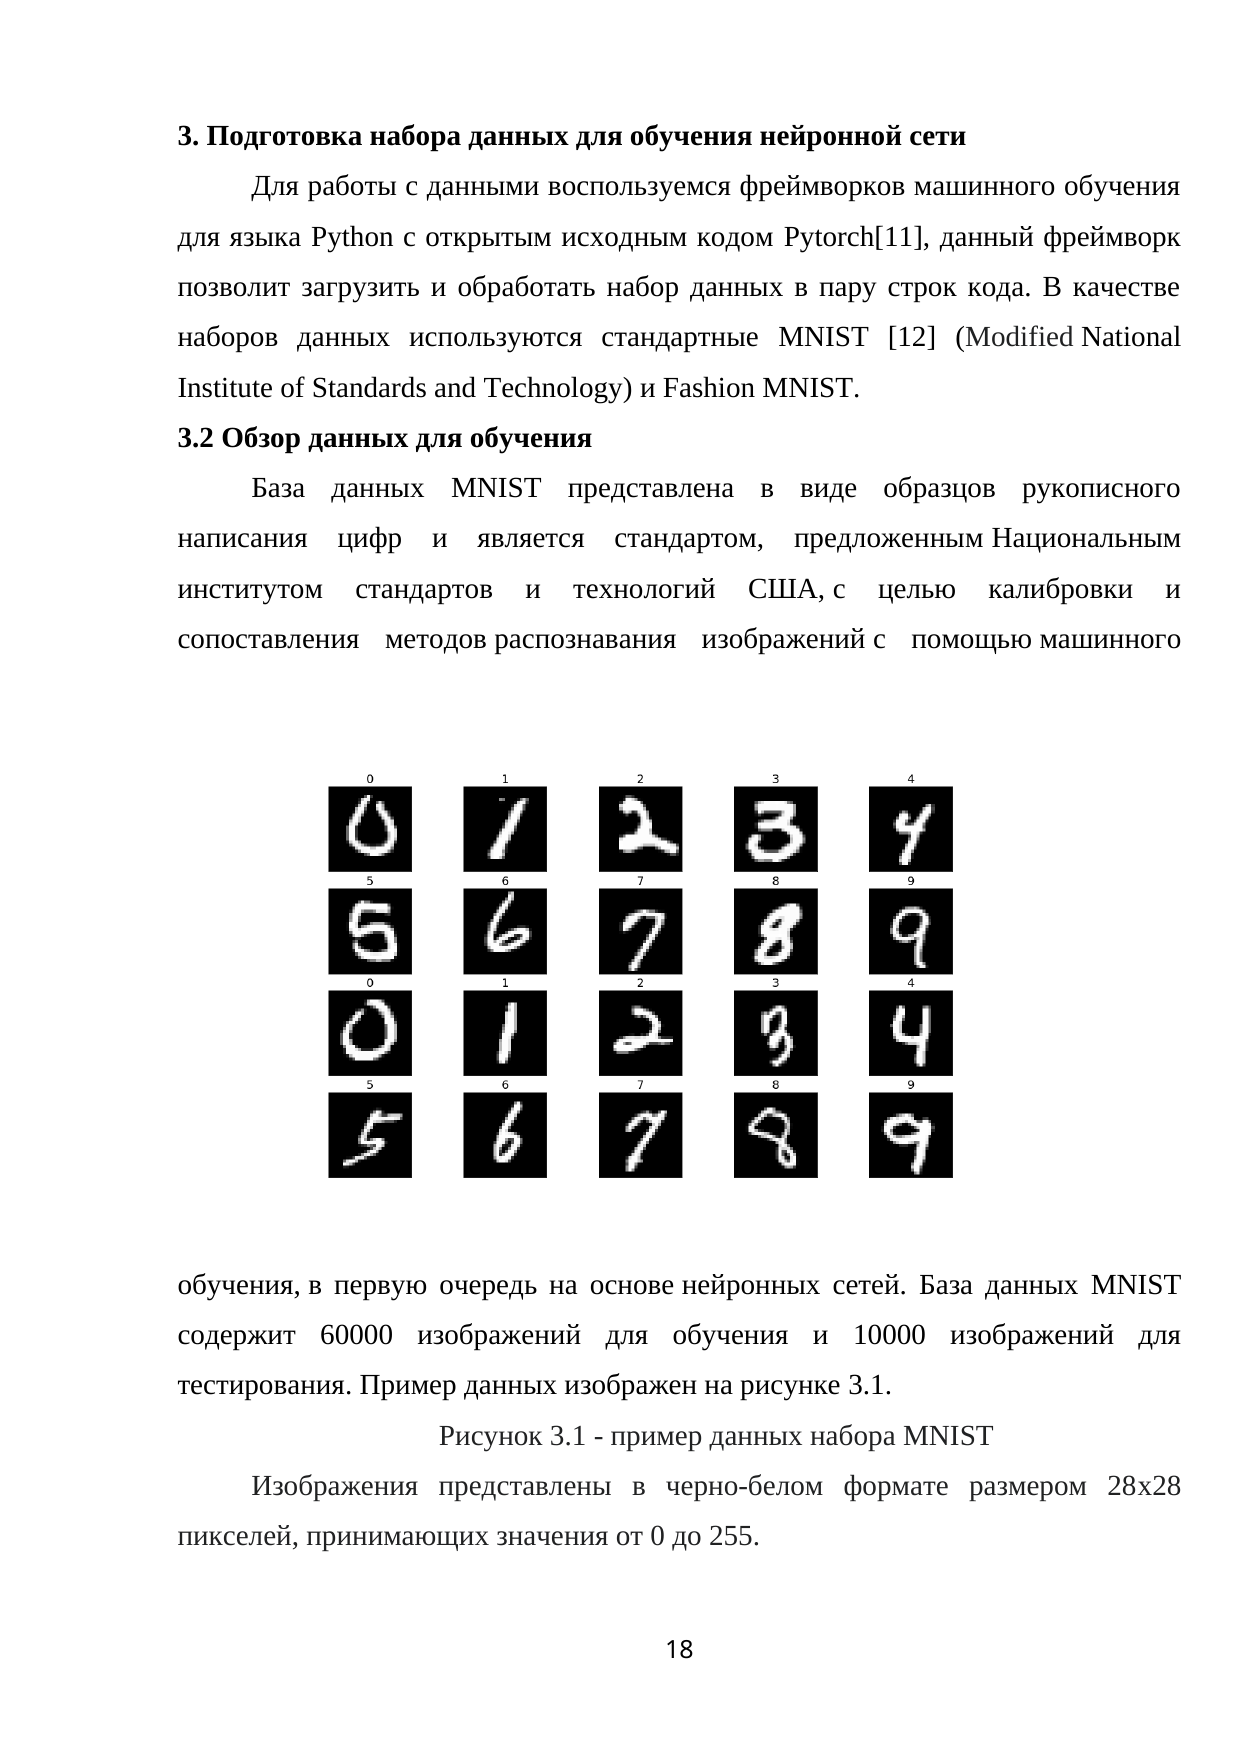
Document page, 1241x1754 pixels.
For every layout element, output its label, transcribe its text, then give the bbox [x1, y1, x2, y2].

text Для работы с данными воспользуемся фреймворков машинного обучения для языка Python с открытым исходным кодом Pytorch[11], данный фреймворк позволит загрузить и обработать набор данных в пару строк кода. В качестве наборов данных используются стандартные MNIST [12] (Modified National Institute of Standards and Technology) и Fashion MNIST. [177, 168, 1181, 403]
text Рисунок 3.1 - пример данных набора MNIST [177, 1418, 1181, 1451]
text 3. Подготовка набора данных для обучения нейронной сети [177, 118, 1181, 152]
text Изображения представлены в черно-белом формате размером 28x28 пикселей, принимающих значения от 0 до 255. [177, 1468, 1181, 1552]
picture [208, 724, 1050, 1242]
text 3.2 Обзор данных для обучения [177, 420, 1181, 453]
